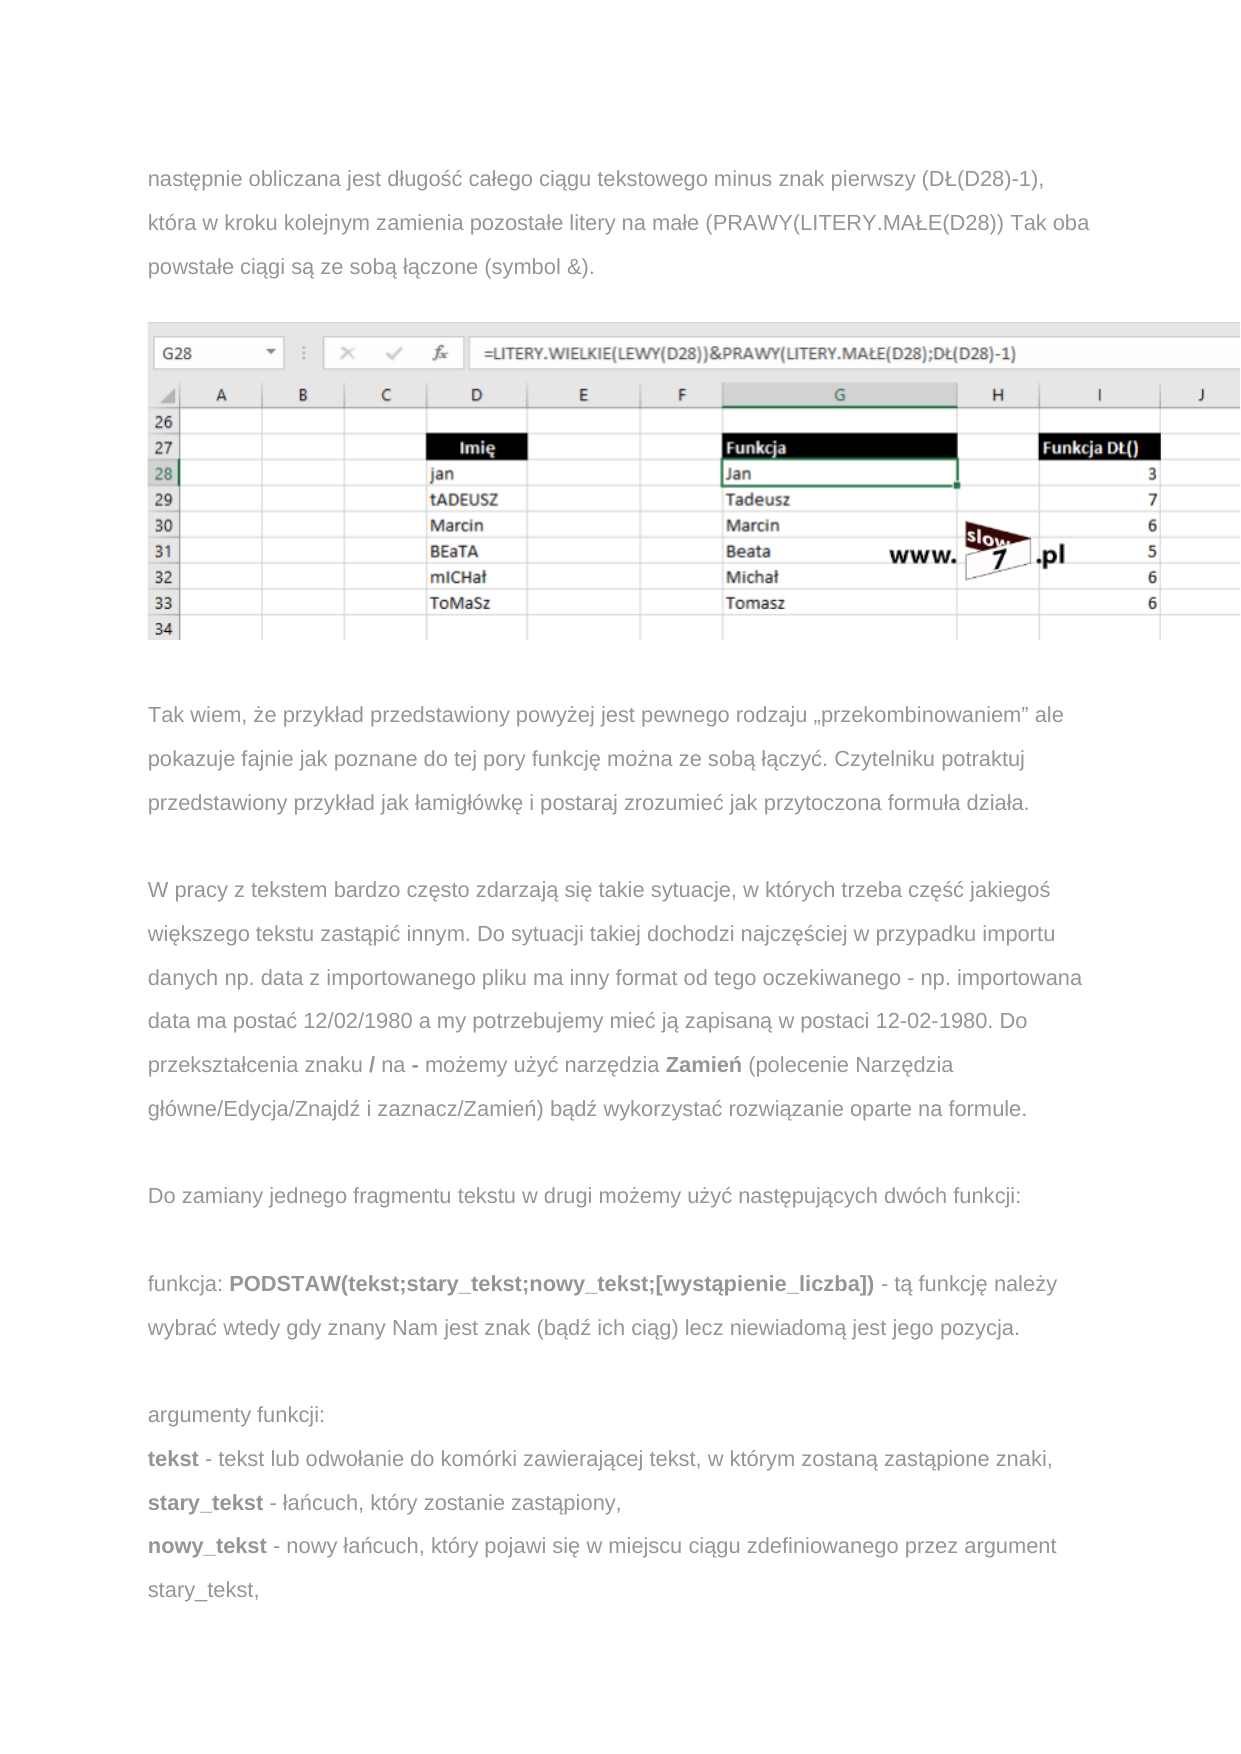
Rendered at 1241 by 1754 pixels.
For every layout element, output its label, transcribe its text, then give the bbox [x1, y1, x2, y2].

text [148, 148, 1093, 279]
text tekst - tekst lub odwołanie do komórki zawierającej tekst, w którym zostaną zastąpione znaki, [148, 1427, 1093, 1471]
text stary_tekst - łańcuch, który zostanie zastąpiony, [148, 1471, 1093, 1515]
text Tak wiem, że przykład przedstawiony powyżej jest pewnego rodzaju „przekombinowaniem” ale pokazuje fajnie jak poznane do tej pory funkcję można ze sobą łączyć. Czytelniku potraktuj przedstawiony przykład jak łamigłówkę i postaraj zrozumieć jak przytoczona formuła działa. [148, 683, 1093, 815]
text argumenty funkcji: [148, 1383, 1093, 1427]
text Do zamiany jednego fragmentu tekstu w drugi możemy użyć następujących dwóch funkcji: [148, 1165, 1093, 1208]
text W pracy z tekstem bardzo często zdarzają się takie sytuacje, w których trzeba część jakiegoś większego tekstu zastąpić innym. Do sytuacji takiej dochodzi najczęściej w przypadku importu danych np. data z importowanego pliku ma inny format od tego oczekiwanego - np. importowana data ma postać 12/02/1980 a my potrzebujemy mieć ją zapisaną w postaci 12-02-1980. Do przekształcenia znaku / na - możemy użyć narzędzia Zamień (polecenie Narzędzia główne/Edycja/Znajdź i zaznacz/Zamień) bądź wykorzystać rozwiązanie oparte na formule. [148, 858, 1093, 1121]
text nowy_tekst - nowy łańcuch, który pojawi się w miejscu ciągu zdefiniowanego przez argument stary_tekst, [148, 1515, 1093, 1602]
picture [147, 322, 1241, 640]
text funkcja: PODSTAW(tekst;stary_tekst;nowy_tekst;[wystąpienie_liczba]) - tą funkcję należy wybrać wtedy gdy znany Nam jest znak (bądź ich ciąg) lecz niewiadomą jest jego pozycja. [148, 1252, 1093, 1340]
